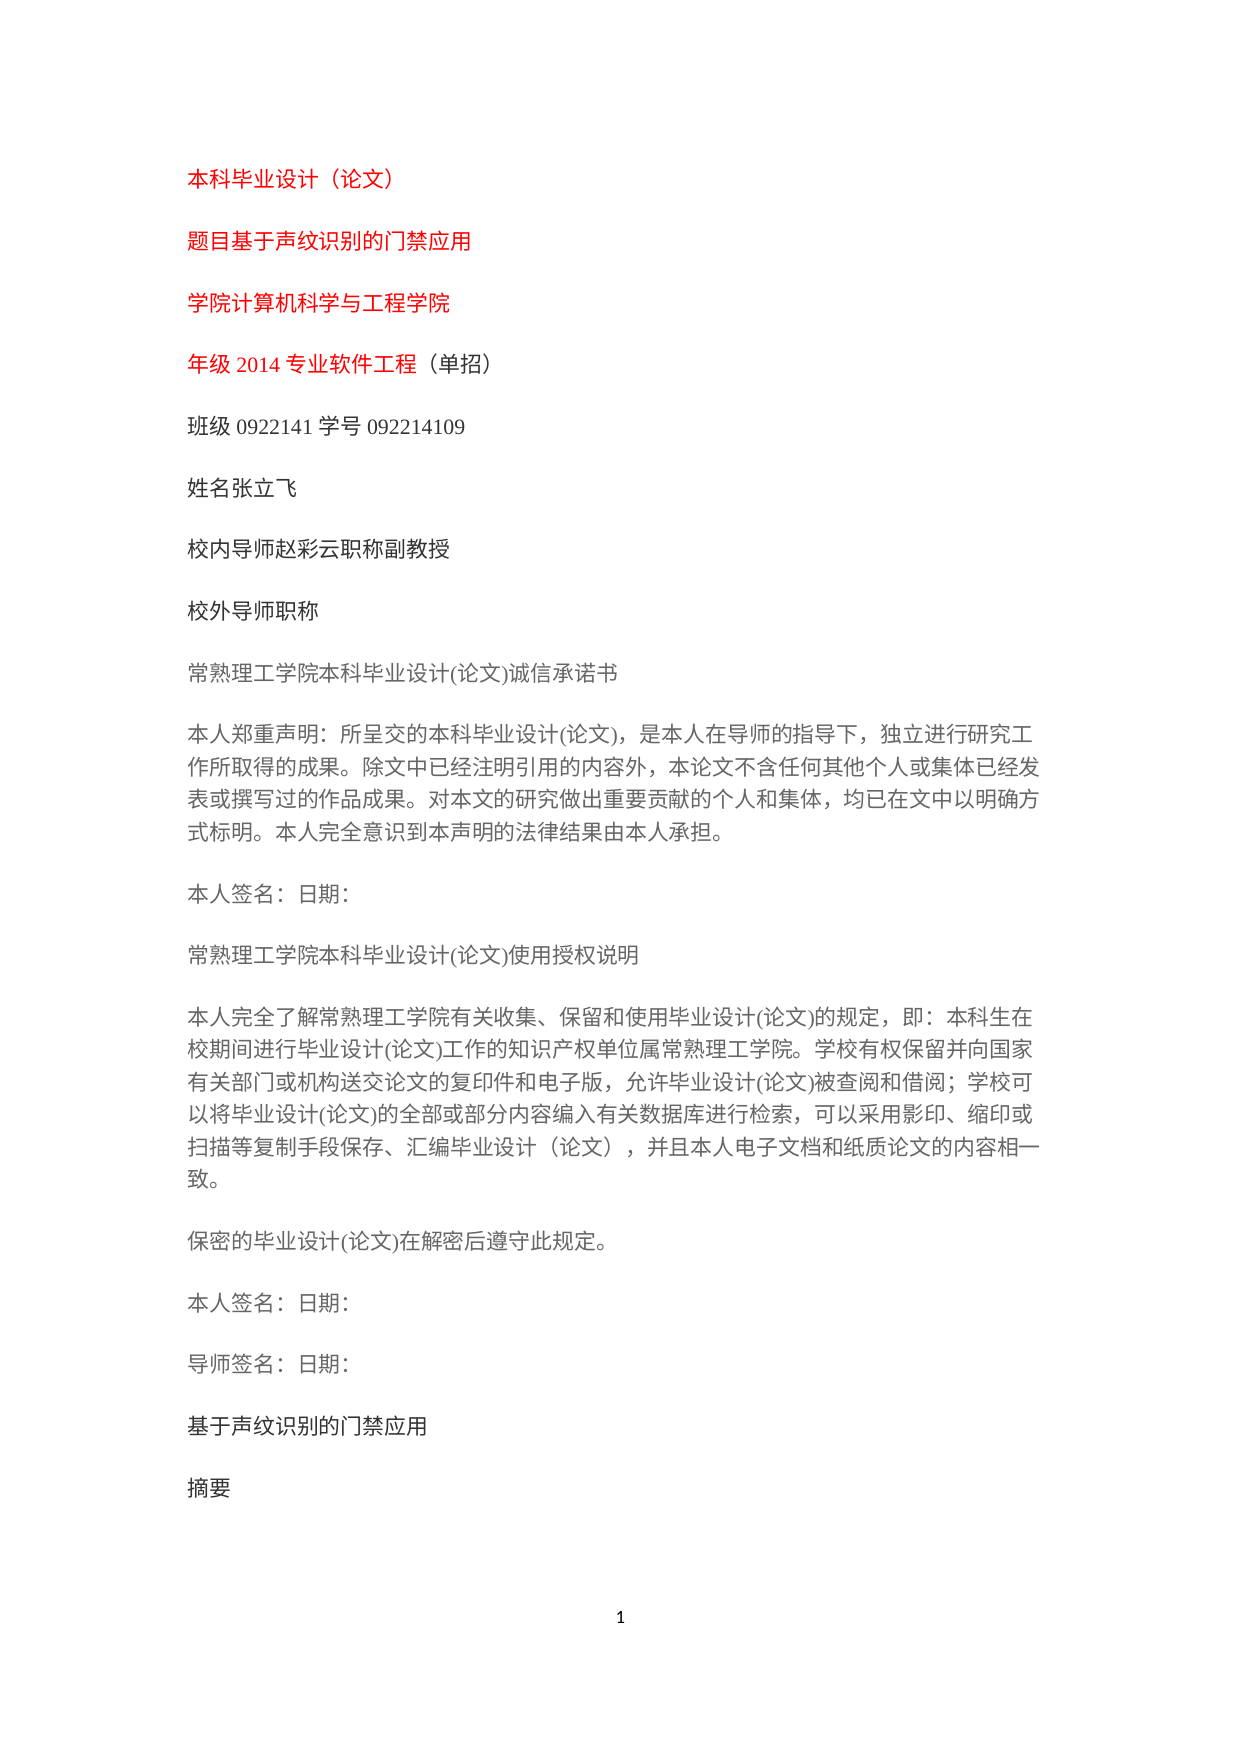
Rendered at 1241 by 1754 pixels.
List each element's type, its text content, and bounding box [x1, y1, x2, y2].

text 基于声纹识别的门禁应用 [187, 1409, 1053, 1441]
text 导师签名：日期： [187, 1347, 1053, 1379]
text 校外导师职称 [187, 594, 1053, 626]
text 本科毕业设计（论文） [187, 162, 1053, 194]
text 常熟理工学院本科毕业设计(论文)使用授权说明 [187, 938, 1053, 970]
text 保密的毕业设计(论文)在解密后遵守此规定。 [187, 1224, 1053, 1256]
text 本人签名：日期： [187, 1285, 1053, 1318]
text 本人签名：日期： [187, 876, 1053, 909]
text 姓名张立飞 [187, 470, 1053, 503]
text 班级 0922141 学号 092214109 [187, 409, 1053, 441]
text 年级 2014 专业软件工程（单招） [187, 347, 1053, 379]
text 摘要 [187, 1470, 1053, 1503]
text 本人完全了解常熟理工学院有关收集、保留和使用毕业设计(论文)的规定，即：本科生在校期间进行毕业设计(论文)工作的知识产权单位属常熟理工学院。学校有权保留并向国家有关部门或机构送交论文的复印件和电子版，允许毕业设计(论文)被查阅和借阅；学校可以将毕业设计(论文)的全部或部分内容编入有关数据库进行检索，可以采用影印、缩印或扫描等复制手段保存、汇编毕业设计（论文），并且本人电子文档和纸质论文的内容相一致。 [187, 999, 1053, 1194]
text 题目基于声纹识别的门禁应用 [187, 224, 1053, 256]
text 本人郑重声明：所呈交的本科毕业设计(论文)，是本人在导师的指导下，独立进行研究工作所取得的成果。除文中已经注明引用的内容外，本论文不含任何其他个人或集体已经发表或撰写过的作品成果。对本文的研究做出重要贡献的个人和集体，均已在文中以明确方式标明。本人完全意识到本声明的法律结果由本人承担。 [187, 717, 1053, 847]
text 学院计算机科学与工程学院 [187, 285, 1053, 318]
text 常熟理工学院本科毕业设计(论文)诚信承诺书 [187, 655, 1053, 688]
text 校内导师赵彩云职称副教授 [187, 532, 1053, 564]
